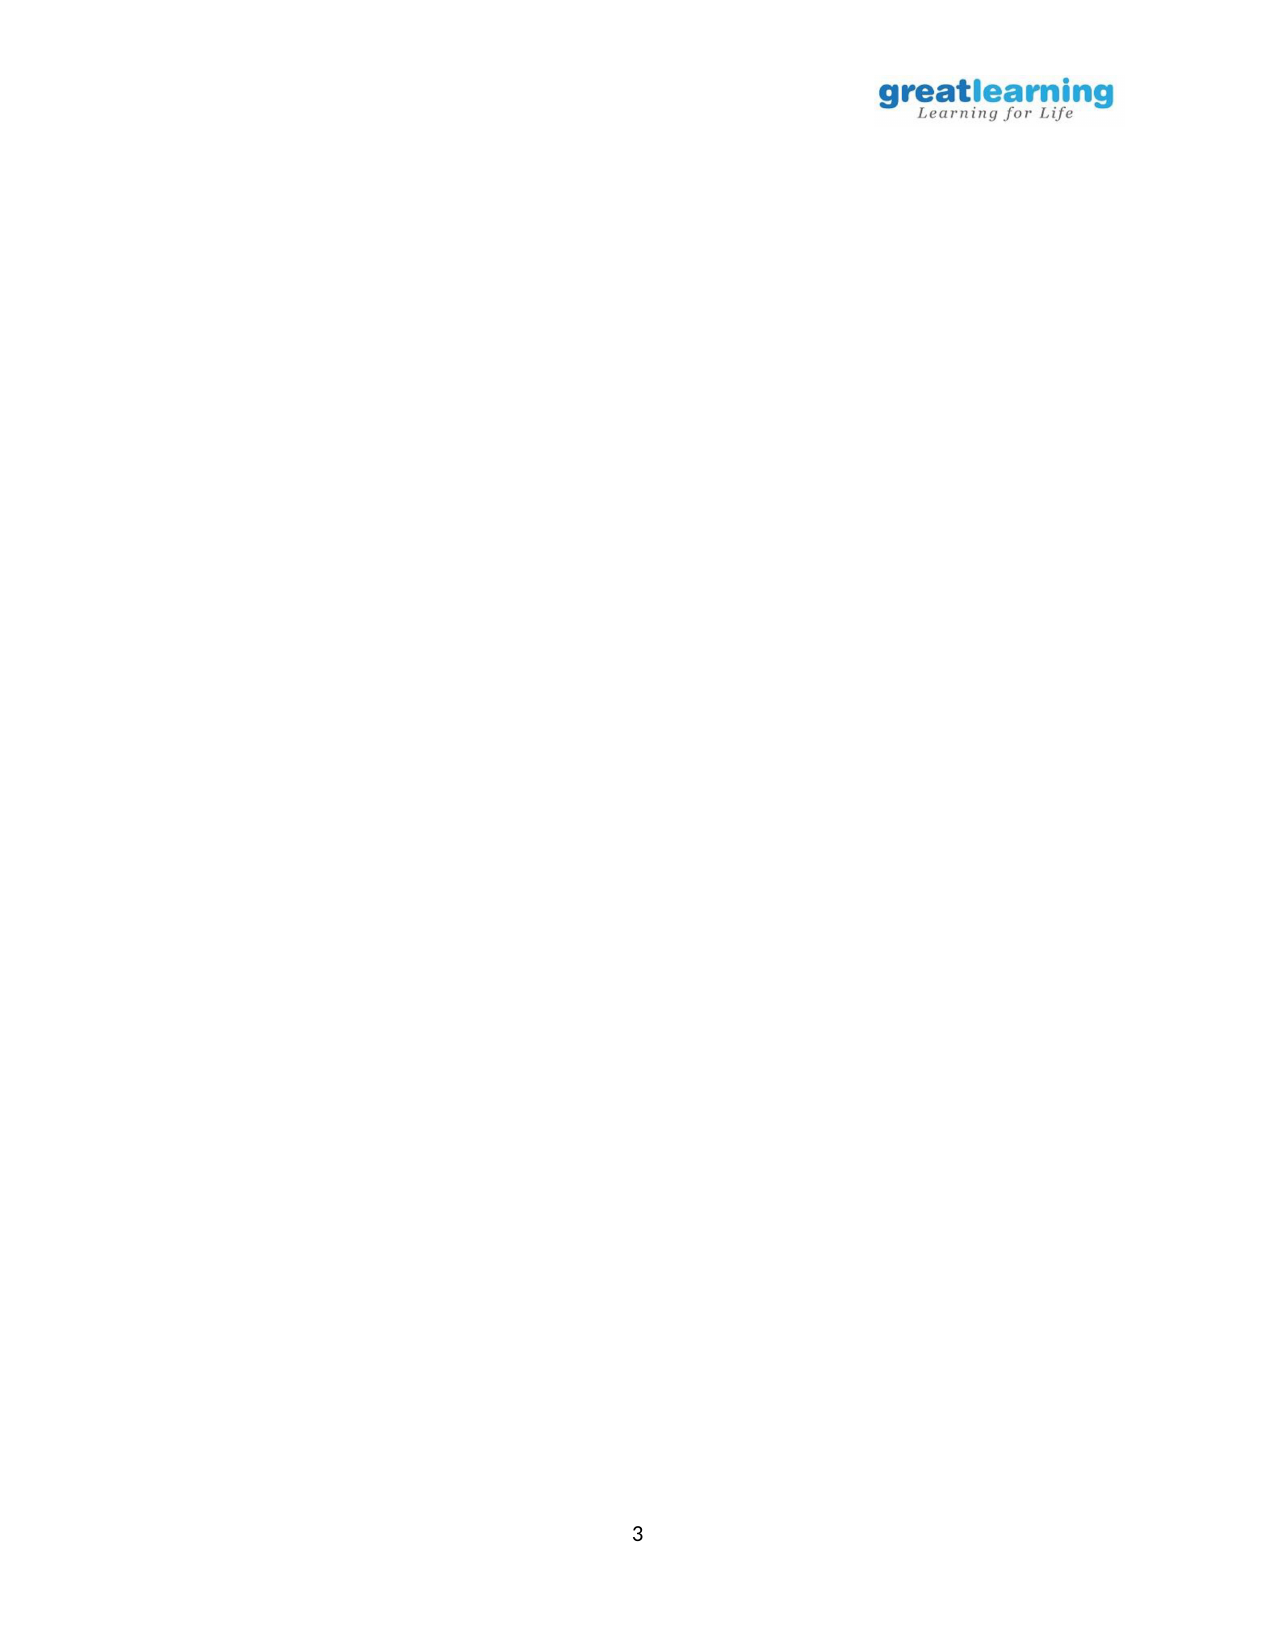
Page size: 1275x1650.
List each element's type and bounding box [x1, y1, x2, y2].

picture [874, 75, 1125, 127]
